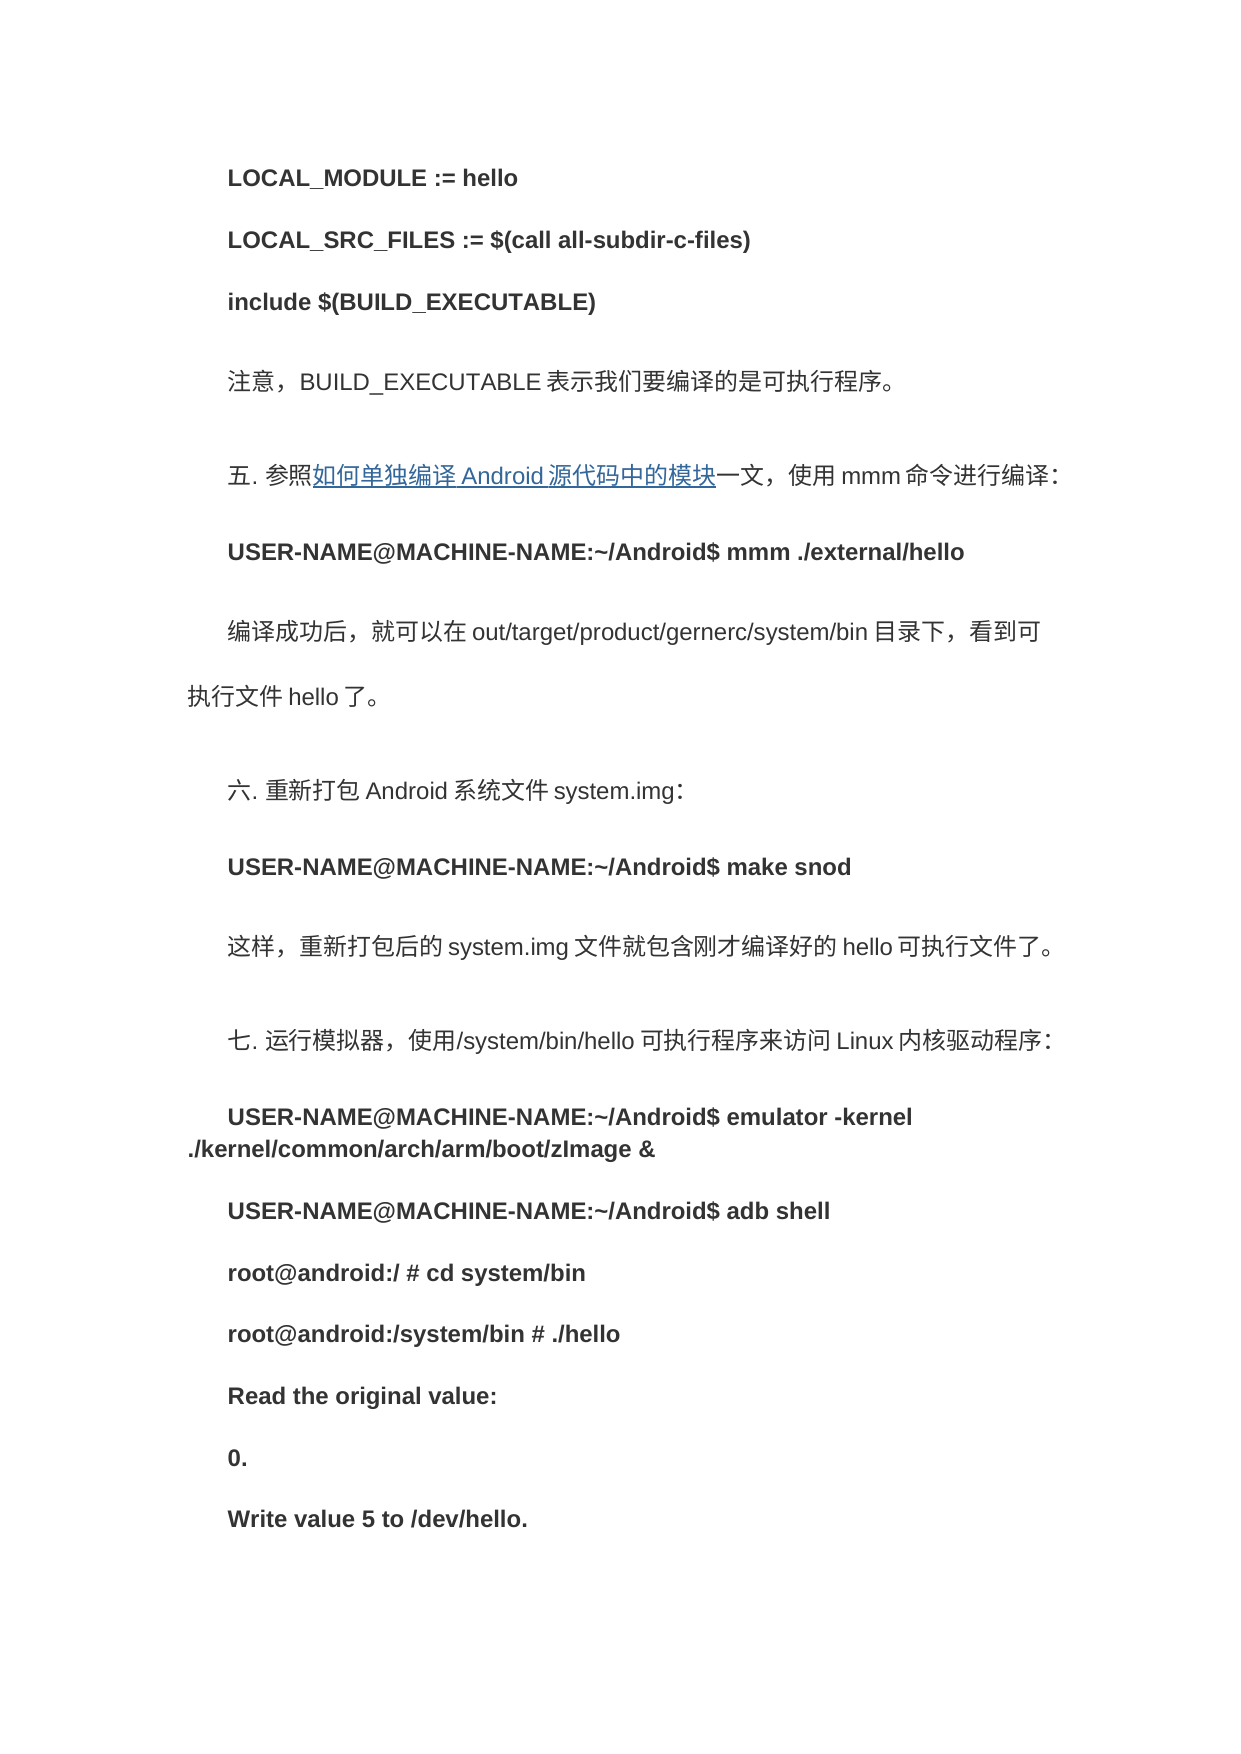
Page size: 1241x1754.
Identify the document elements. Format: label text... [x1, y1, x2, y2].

text USER-NAME@MACHINE-NAME:~/Android$ adb shell [187, 1194, 1053, 1227]
text Read the original value: [187, 1379, 1053, 1412]
text USER-NAME@MACHINE-NAME:~/Android$ emulator -kernel ./kernel/common/arch/arm/boot/zImage & [187, 1100, 1053, 1165]
text Write value 5 to /dev/hello. [187, 1503, 1053, 1535]
text root@android:/system/bin # ./hello [187, 1318, 1053, 1350]
text LOCAL_MODULE := hello [187, 162, 1053, 194]
text USER-NAME@MACHINE-NAME:~/Android$ make snod [187, 850, 1053, 883]
text 0. [187, 1441, 1053, 1474]
text 注意，BUILD_EXECUTABLE表示我们要编译的是可执行程序。 [187, 347, 1053, 412]
text 六. 重新打包Android系统文件system.img： [187, 756, 1053, 821]
text 五. 参照如何单独编译Android源代码中的模块一文，使用mmm命令进行编译： [187, 441, 1053, 506]
text LOCAL_SRC_FILES := $(call all-subdir-c-files) [187, 224, 1053, 256]
text include $(BUILD_EXECUTABLE) [187, 285, 1053, 318]
text USER-NAME@MACHINE-NAME:~/Android$ mmm ./external/hello [187, 535, 1053, 568]
text 编译成功后，就可以在out/target/product/gernerc/system/bin目录下，看到可执行文件hello了。 [187, 597, 1053, 727]
text 这样，重新打包后的system.img文件就包含刚才编译好的hello可执行文件了。 [187, 912, 1053, 977]
text root@android:/ # cd system/bin [187, 1256, 1053, 1289]
text 七. 运行模拟器，使用/system/bin/hello可执行程序来访问Linux内核驱动程序： [187, 1006, 1053, 1071]
